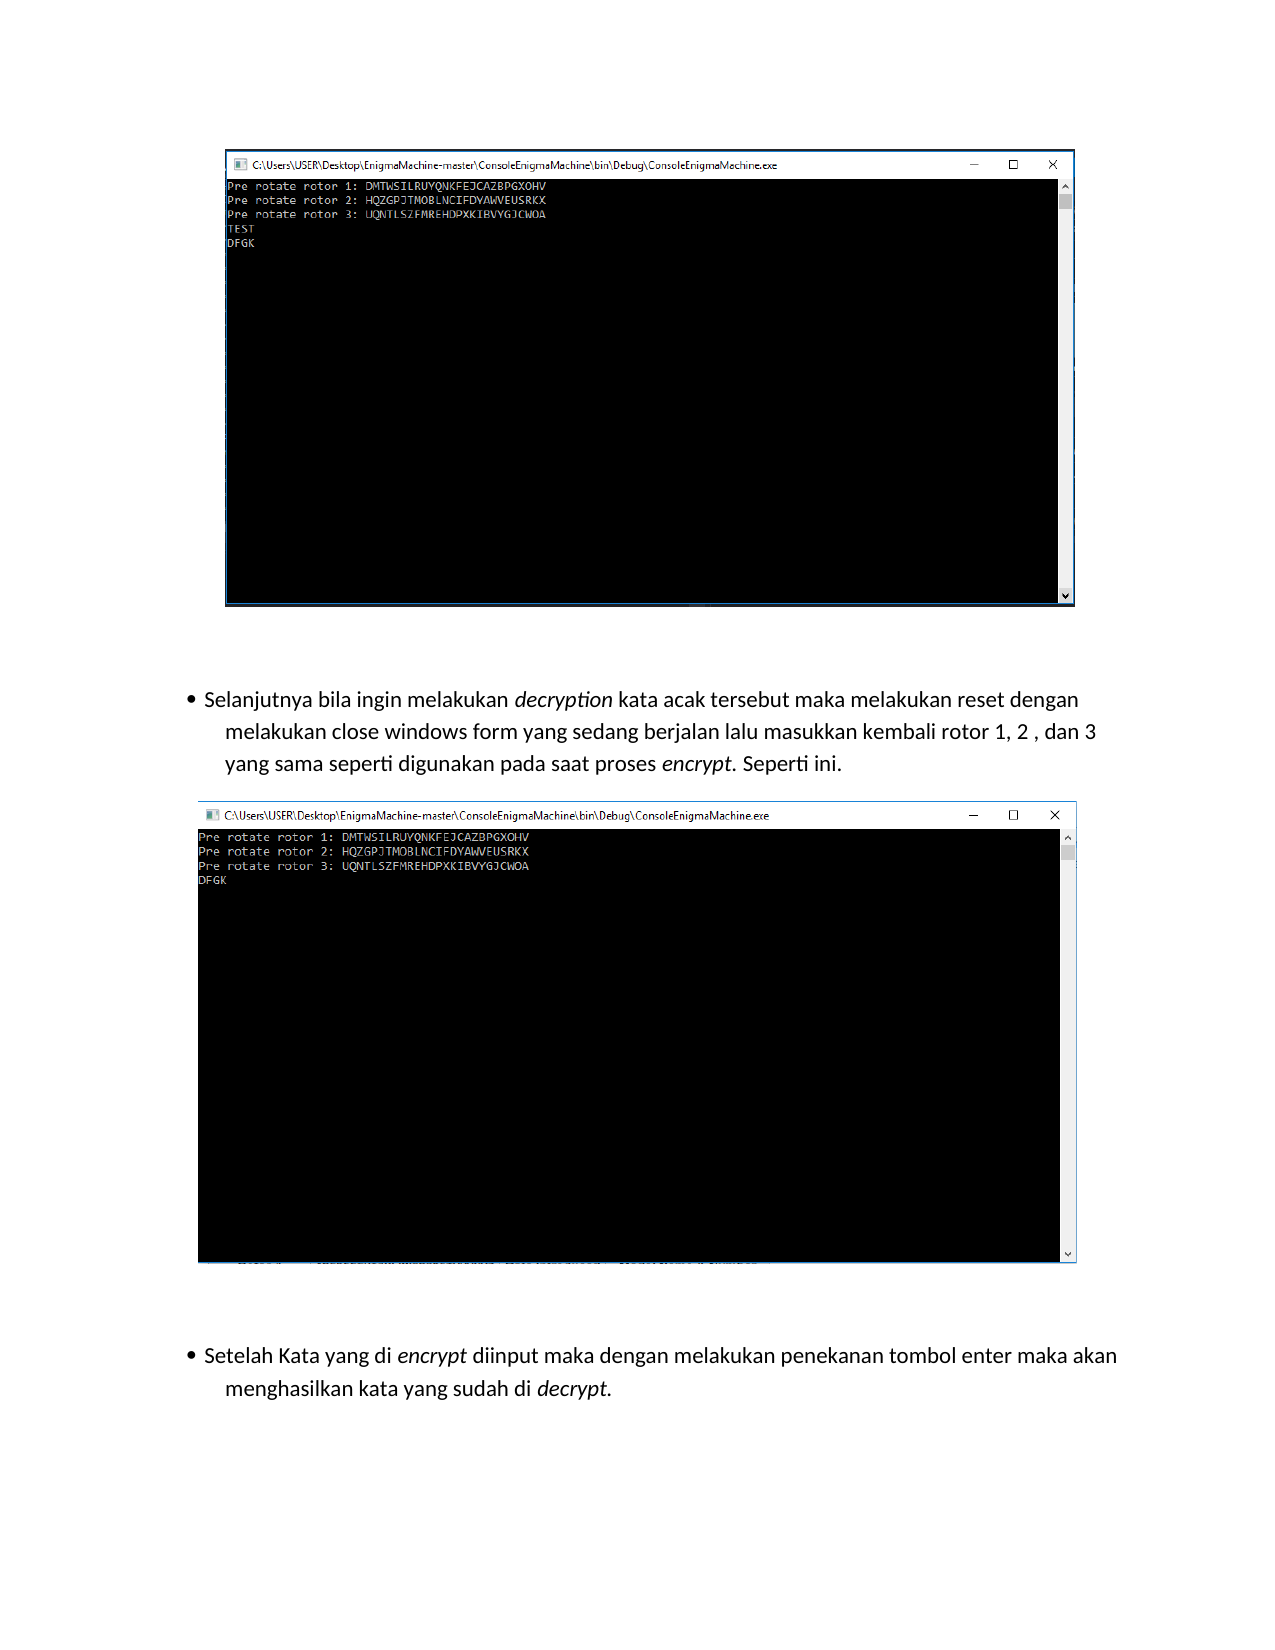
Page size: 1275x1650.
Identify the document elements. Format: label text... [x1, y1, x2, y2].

picture [225, 149, 1075, 607]
list Selanjutnya bila ingin melakukan decryption kata acak tersebut maka melakukan reset dengan melakukan close windows form yang sedang berjalan lalu masukkan kembali rotor 1, 2 , dan 3 yang sama seperti digunakan pada saat proses encrypt. Seperti ini. [187, 685, 1125, 777]
picture [198, 801, 1077, 1264]
list Setelah Kata yang di encrypt diinput maka dengan melakukan penekanan tombol enter maka akan menghasilkan kata yang sudah di decrypt. [187, 1342, 1125, 1402]
